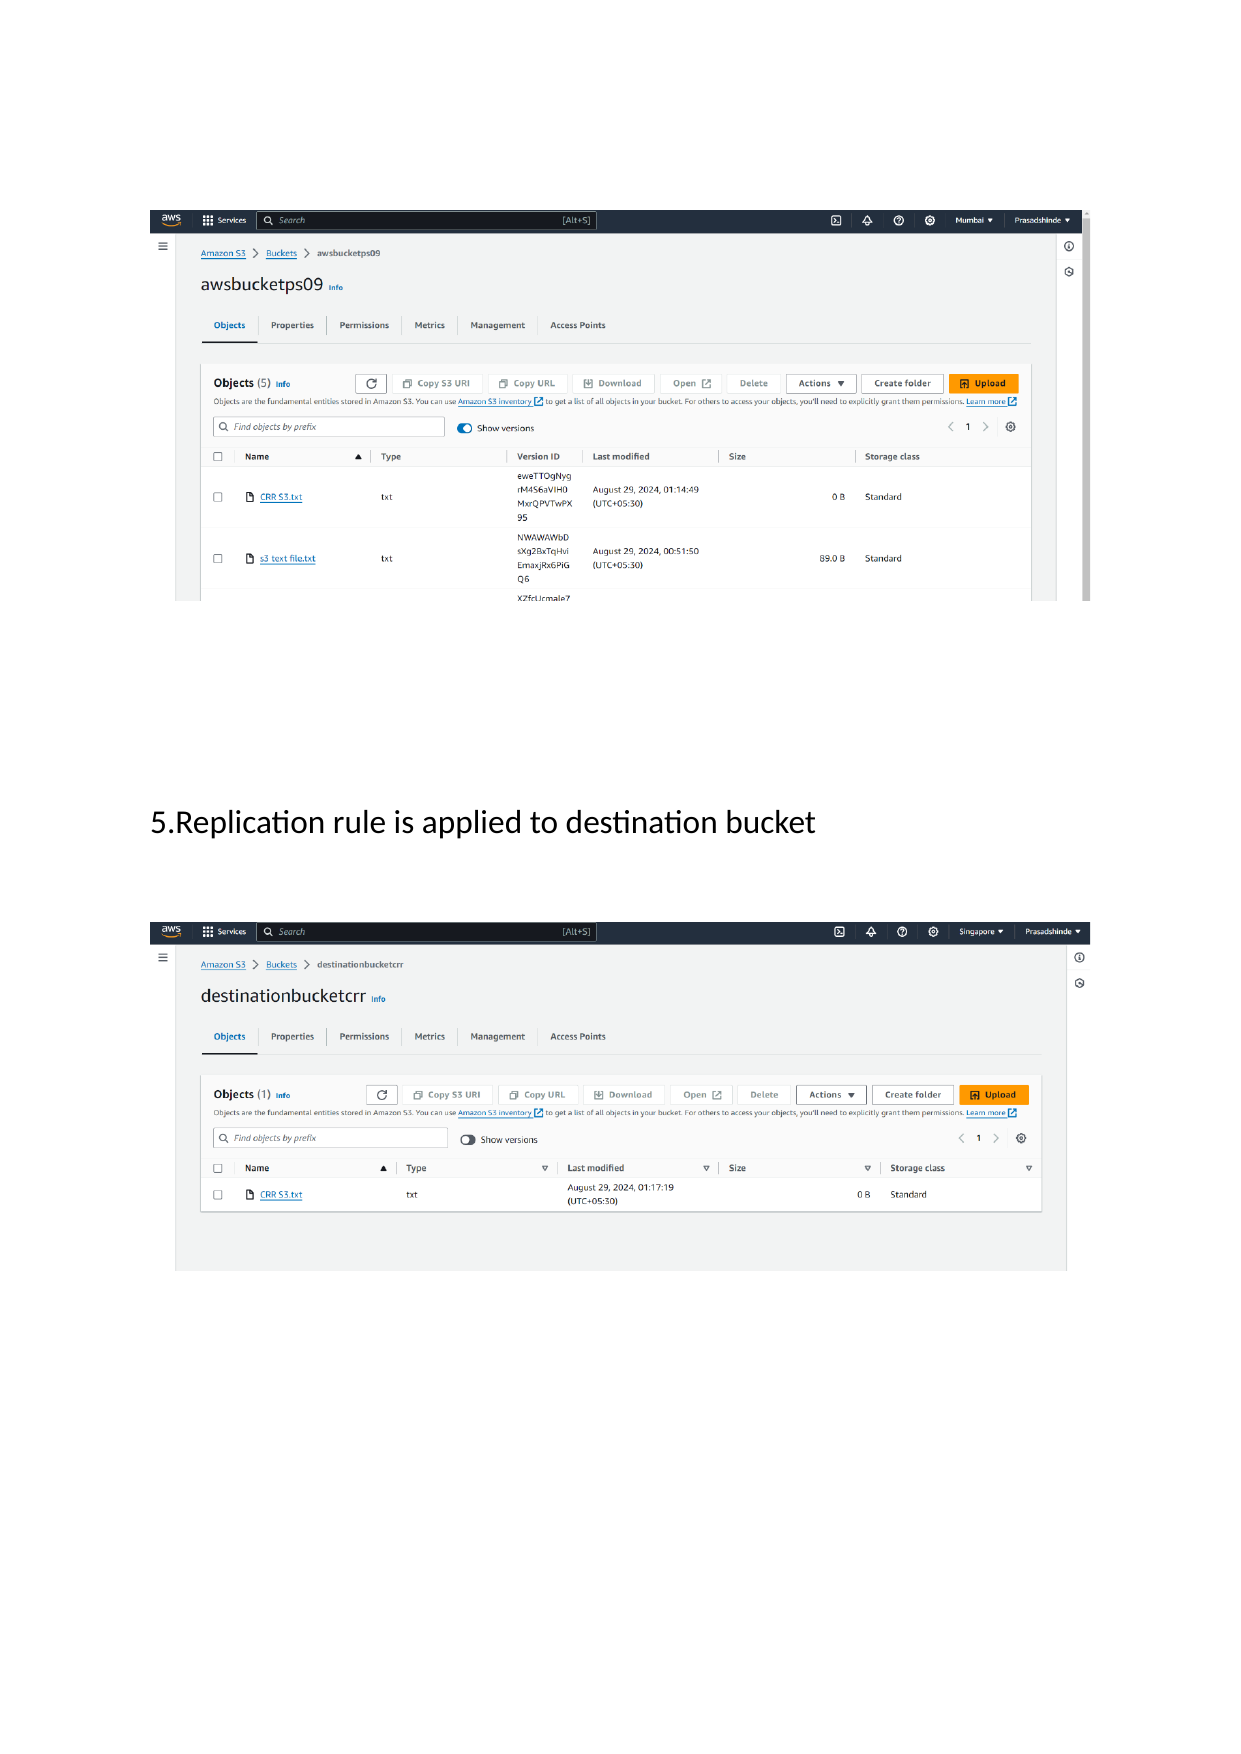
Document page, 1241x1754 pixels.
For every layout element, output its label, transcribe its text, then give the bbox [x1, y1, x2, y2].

picture [150, 922, 1091, 1271]
picture [150, 210, 1091, 601]
text 5.Replication rule is applied to destination bucket [150, 801, 1090, 842]
